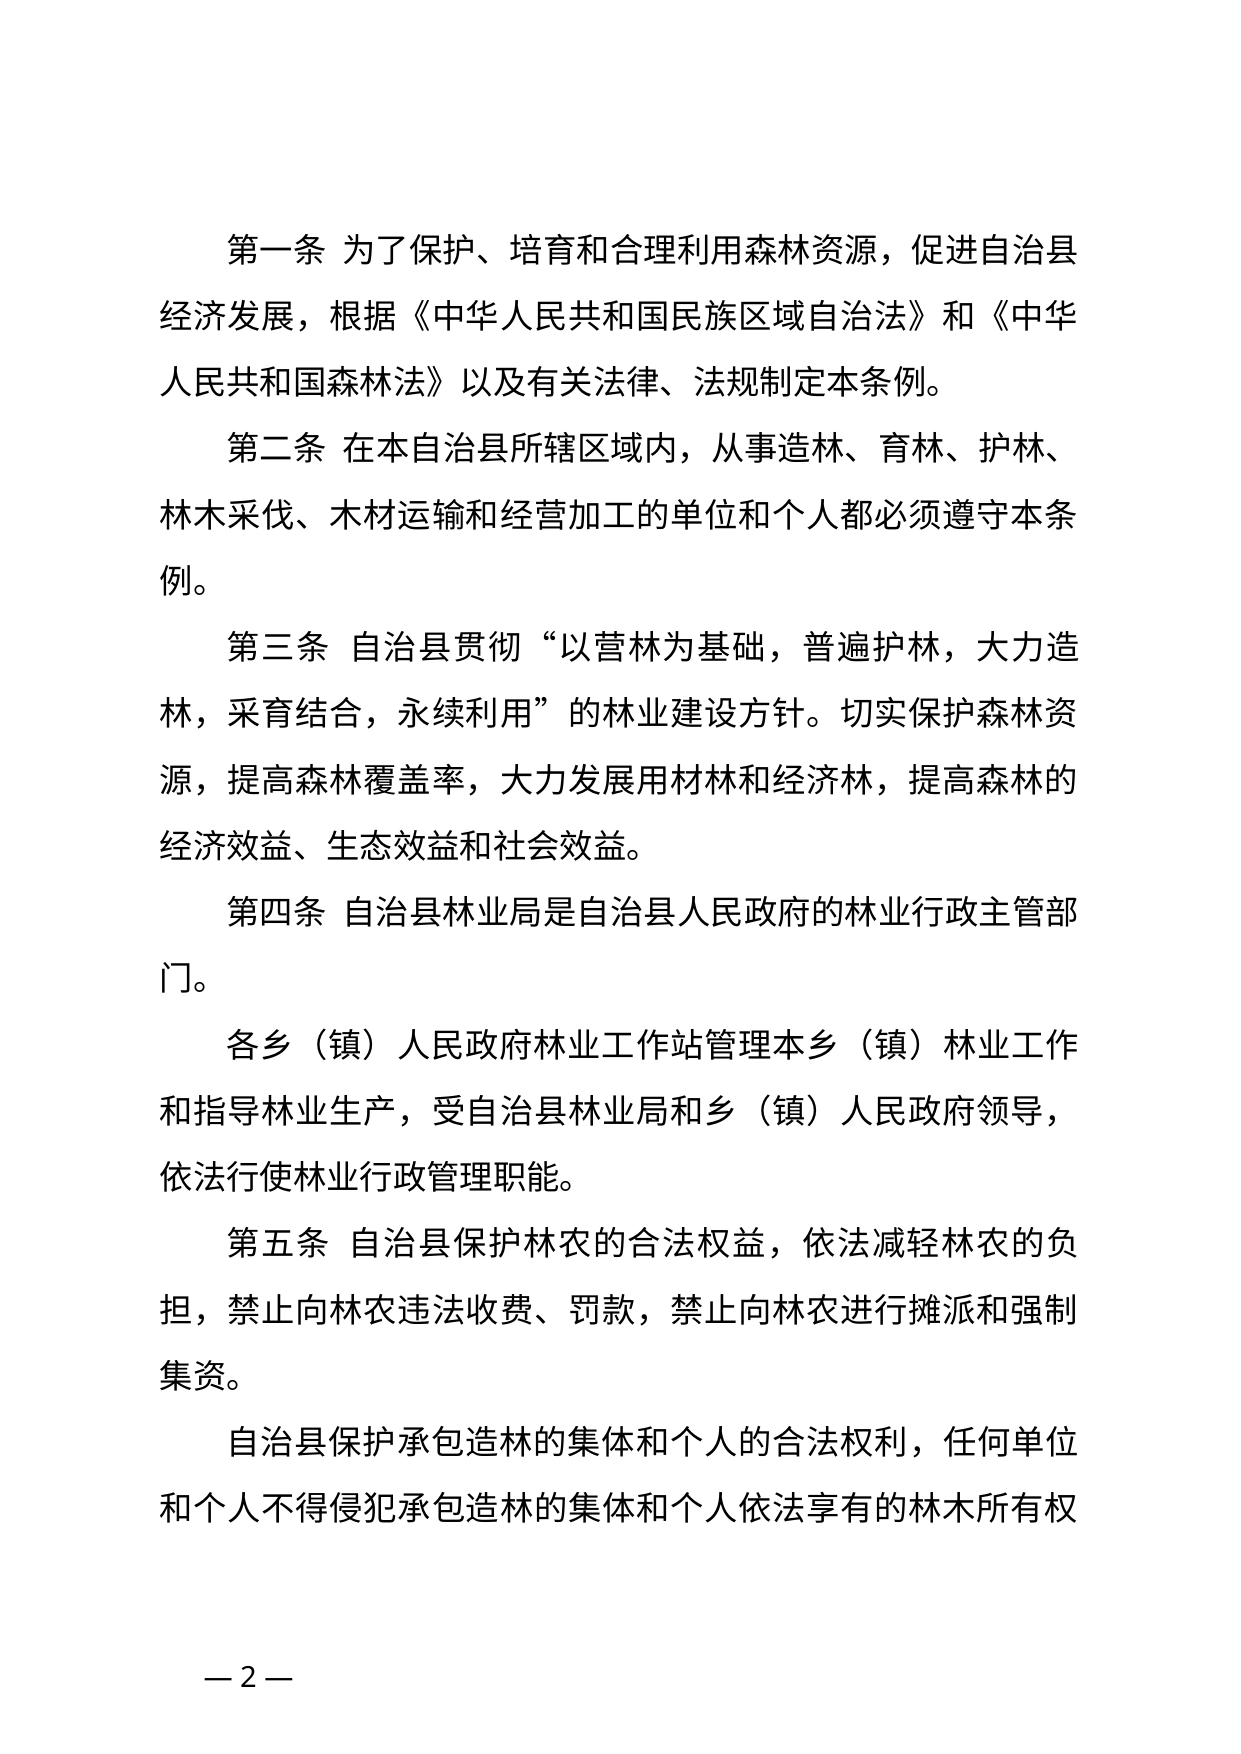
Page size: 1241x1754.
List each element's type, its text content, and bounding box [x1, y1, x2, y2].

text 第一条 为了保护、培育和合理利用森林资源，促进自治县经济发展，根据《中华人民共和国民族区域自治法》和《中华人民共和国森林法》以及有关法律、法规制定本条例。 [159, 214, 1081, 413]
text 第三条 自治县贯彻“以营林为基础，普遍护林，大力造林，采育结合，永续利用”的林业建设方针。切实保护森林资源，提高森林覆盖率，大力发展用材林和经济林，提高森林的经济效益、生态效益和社会效益。 [159, 612, 1081, 877]
text 第四条 自治县林业局是自治县人民政府的林业行政主管部门。 [159, 877, 1081, 1009]
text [159, 1407, 1081, 1539]
text 各乡（镇）人民政府林业工作站管理本乡（镇）林业工作和指导林业生产，受自治县林业局和乡（镇）人民政府领导，依法行使林业行政管理职能。 [159, 1009, 1081, 1208]
text 第五条 自治县保护林农的合法权益，依法减轻林农的负担，禁止向林农违法收费、罚款，禁止向林农进行摊派和强制集资。 [159, 1208, 1081, 1407]
text 第二条 在本自治县所辖区域内，从事造林、育林、护林、林木采伐、木材运输和经营加工的单位和个人都必须遵守本条例。 [159, 413, 1081, 612]
